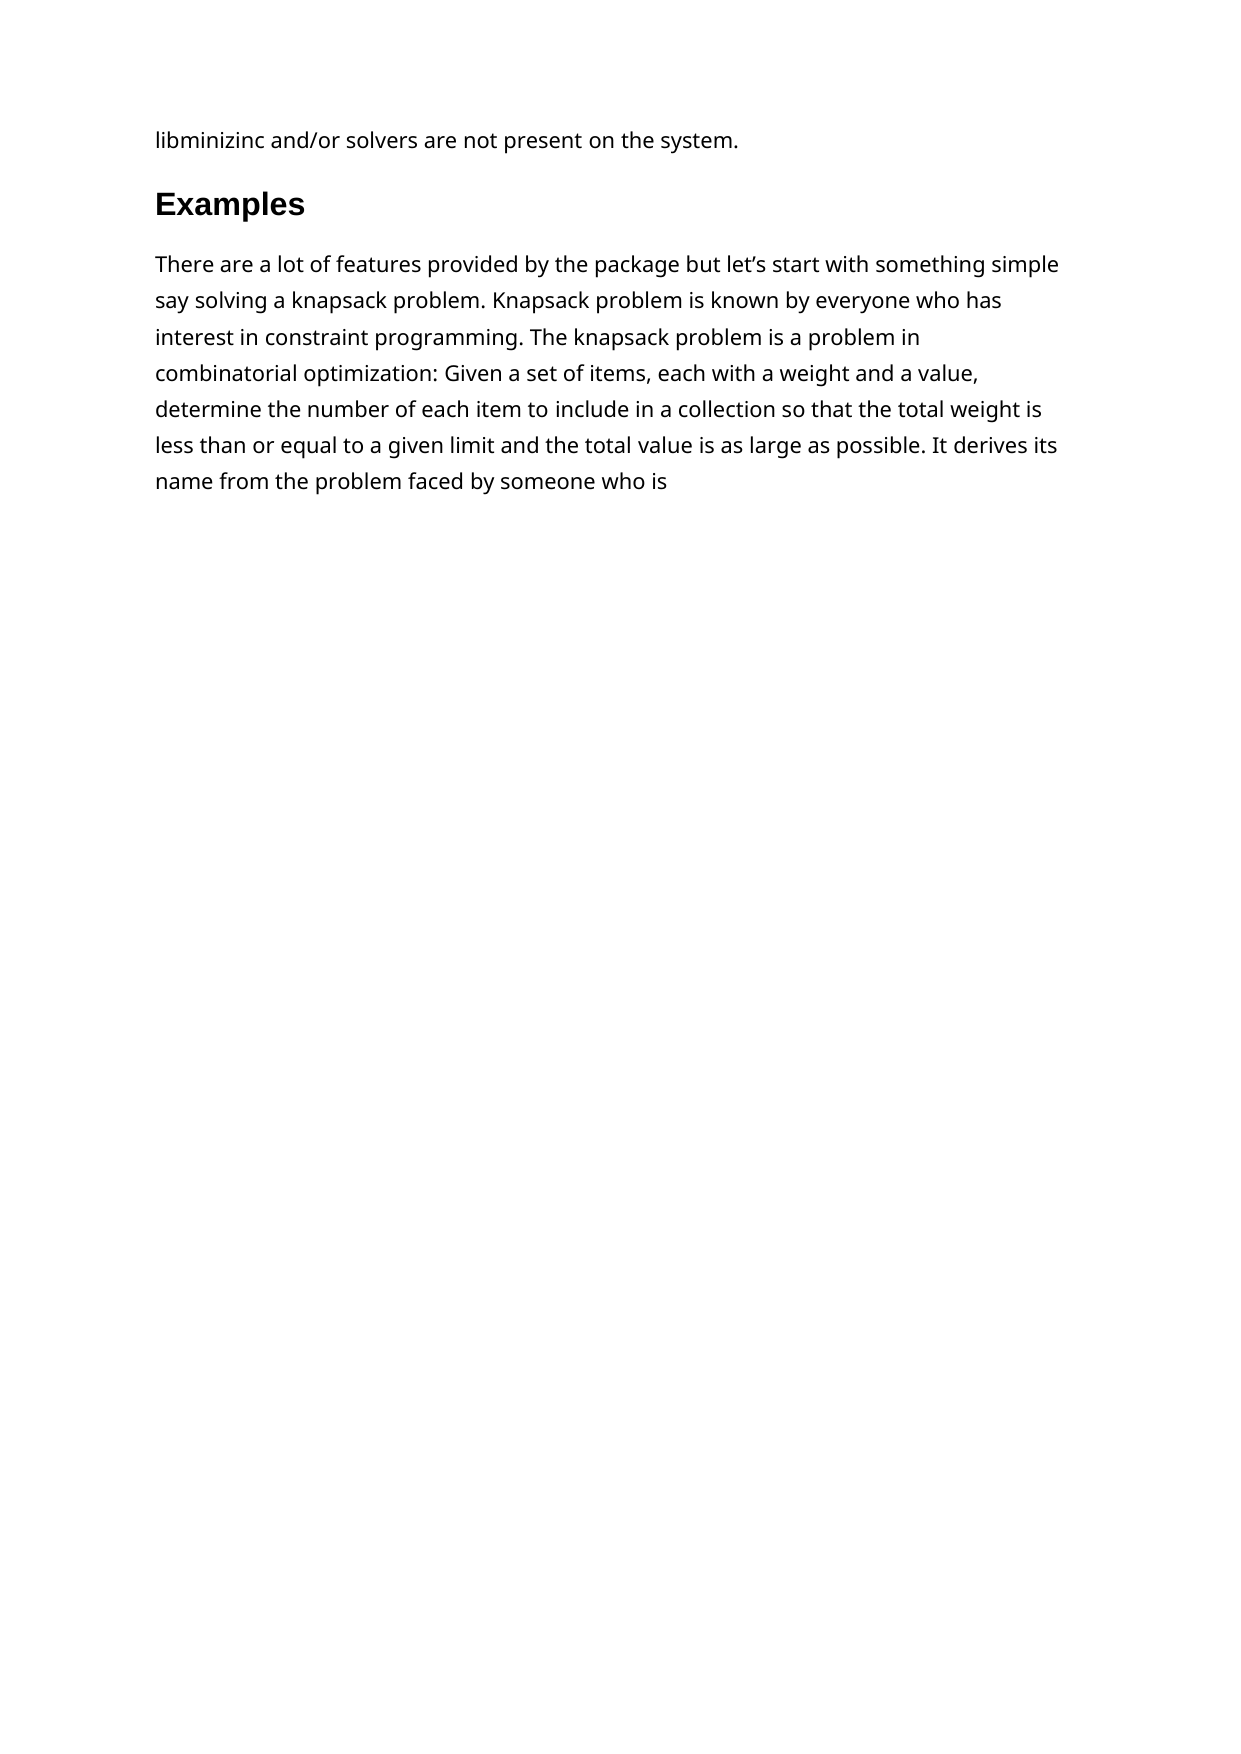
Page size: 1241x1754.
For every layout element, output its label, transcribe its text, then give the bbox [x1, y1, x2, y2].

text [155, 125, 1081, 155]
subtitle Examples [155, 185, 1096, 222]
text There are a lot of features provided by the package but let’s start with something simple say solving a knapsack problem. Knapsack problem is known by everyone who has interest in constraint programming. The knapsack problem is a problem in combinatorial optimization: Given a set of items, each with a weight and a value, determine the number of each item to include in a collection so that the total weight is less than or equal to a given limit and the total value is as large as possible. It derives its name from the problem faced by someone who is [155, 249, 1062, 495]
